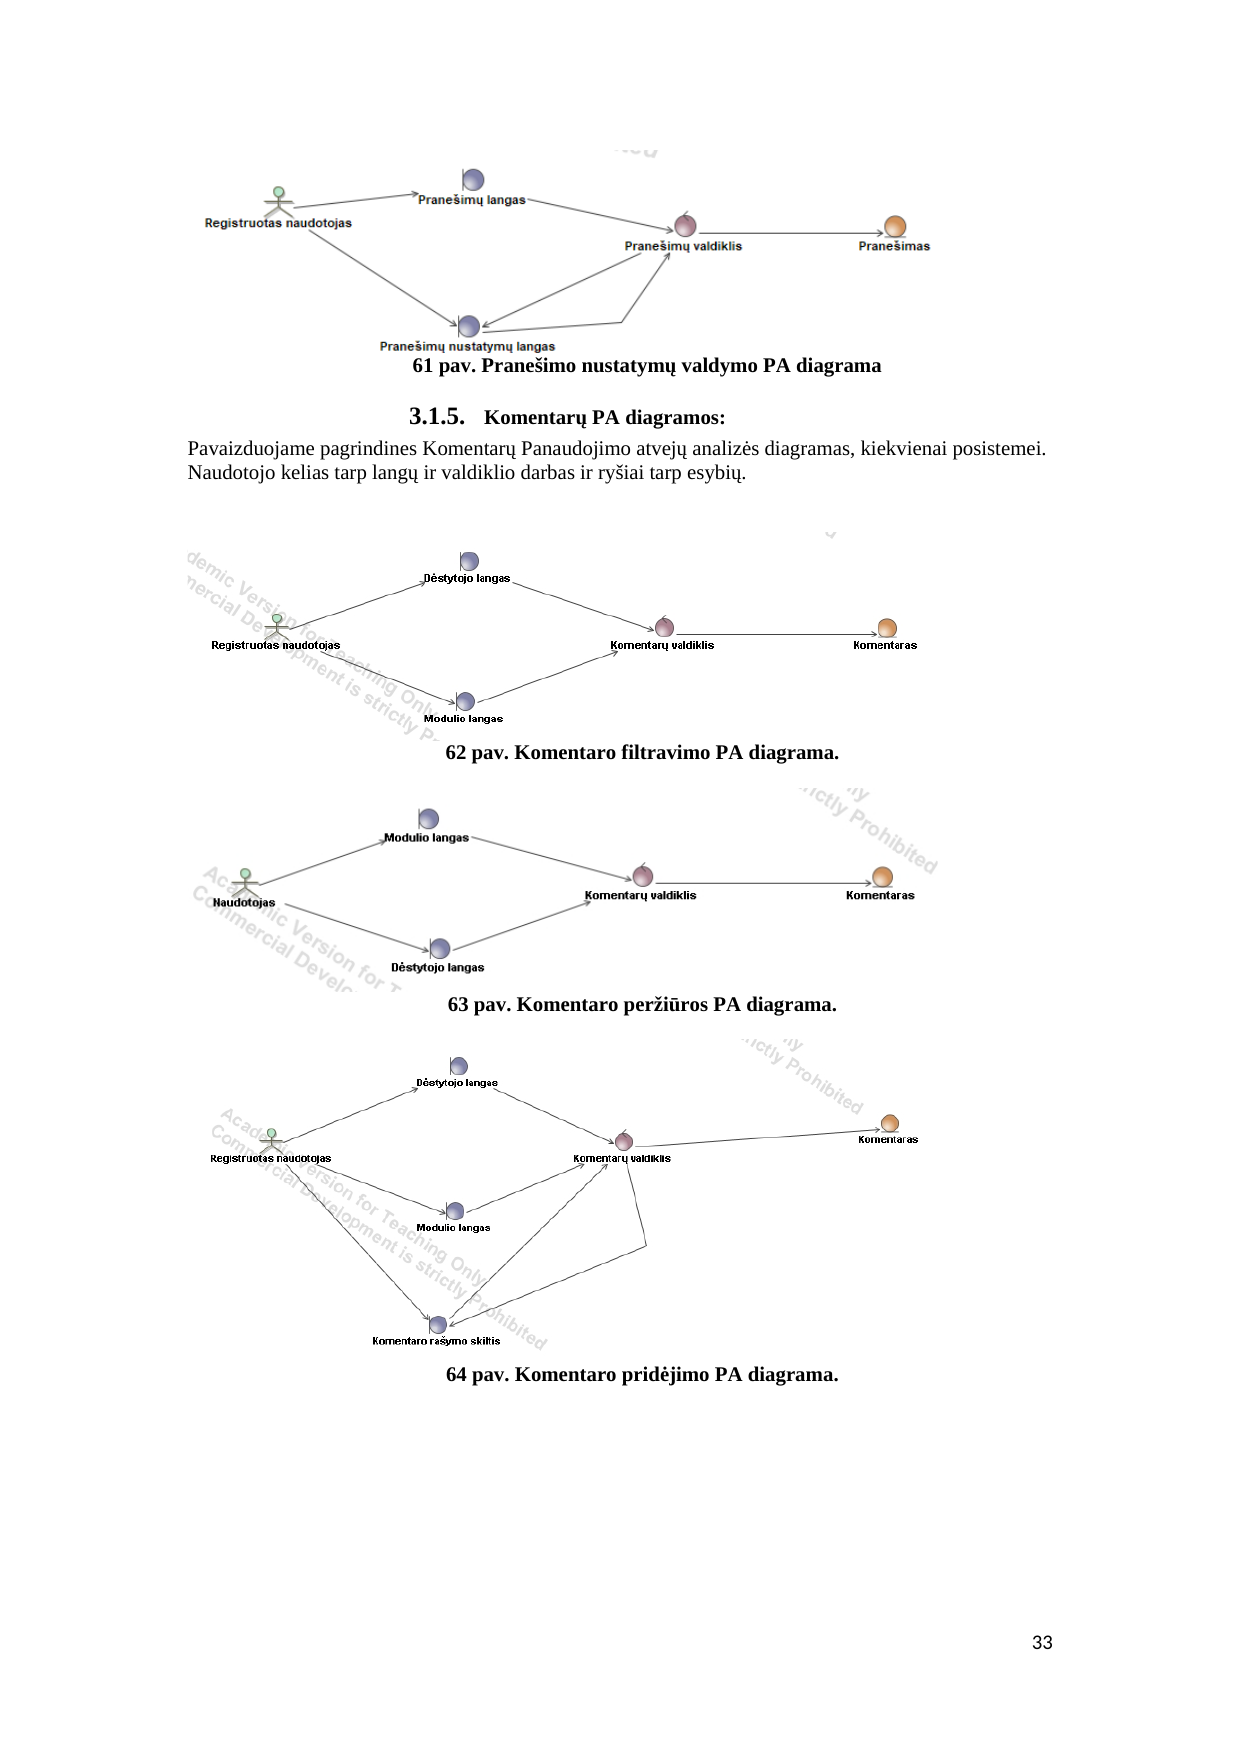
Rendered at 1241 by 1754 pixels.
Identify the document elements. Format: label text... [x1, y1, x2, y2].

picture [187, 150, 938, 354]
subtitle Komentarų PA diagramos: [409, 401, 1053, 430]
picture [187, 532, 938, 741]
text Pavaizduojame pagrindines Komentarų Panaudojimo atvejų analizės diagramas, kiekvienai posistemei. Naudotojo kelias tarp langų ir valdiklio darbas ir ryšiai tarp esybių. [187, 436, 1053, 484]
picture [187, 788, 938, 992]
picture [187, 1039, 938, 1362]
text 64 pav. Komentaro pridėjimo PA diagrama. [187, 1362, 1053, 1386]
text 62 pav. Komentaro filtravimo PA diagrama. [187, 740, 1053, 764]
text 63 pav. Komentaro peržiūros PA diagrama. [187, 992, 1053, 1016]
text 61 pav. Pranešimo nustatymų valdymo PA diagrama [337, 353, 1053, 377]
